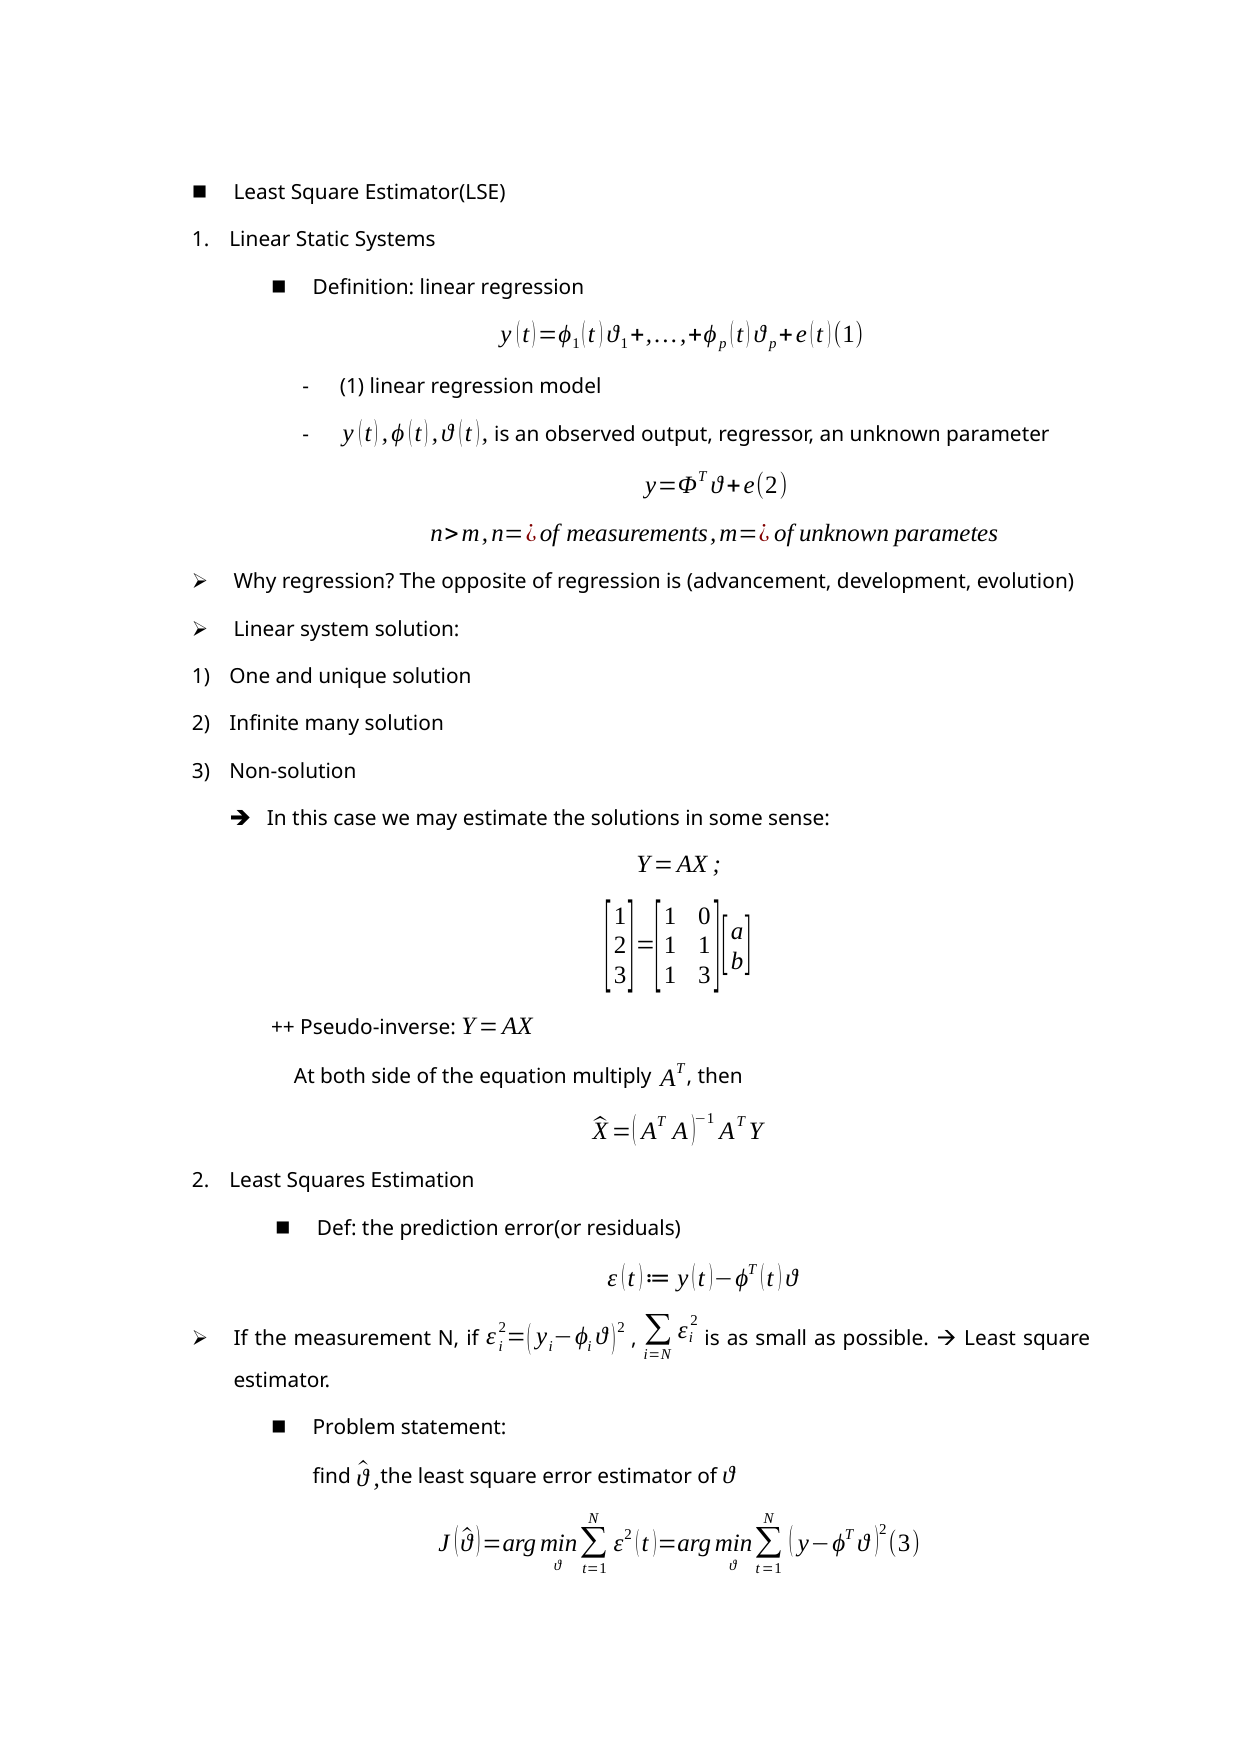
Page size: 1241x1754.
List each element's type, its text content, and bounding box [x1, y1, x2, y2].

list Linear Static Systems [192, 224, 1090, 253]
list If the measurement N, if , is as small as possible. Least square estimator. [192, 1312, 1090, 1393]
list Why regression? The opposite of regression is (advancement, development, evolution) [192, 567, 1090, 595]
list is an observed output, regressor, an unknown parameter [302, 418, 1090, 449]
list Least Squares Estimation [192, 1166, 1090, 1194]
list At both side of the equation multiply , then [267, 1059, 1090, 1091]
list Least Square Estimator(LSE) [192, 177, 1090, 206]
list In this case we may estimate the solutions in some sense: [229, 803, 1090, 831]
list Non-solution [192, 756, 1090, 784]
list Def: the prediction error(or residuals) [275, 1213, 1090, 1241]
list Infinite many solution [192, 708, 1090, 737]
list find the least square error estimator of [312, 1459, 1090, 1491]
list (1) linear regression model [302, 371, 1090, 399]
list One and unique solution [192, 661, 1090, 689]
list Problem statement: [271, 1412, 1090, 1441]
list Definition: linear regression [271, 272, 1090, 300]
list Linear system solution: [192, 614, 1090, 642]
list ++ Pseudo-inverse: [271, 1012, 1090, 1041]
